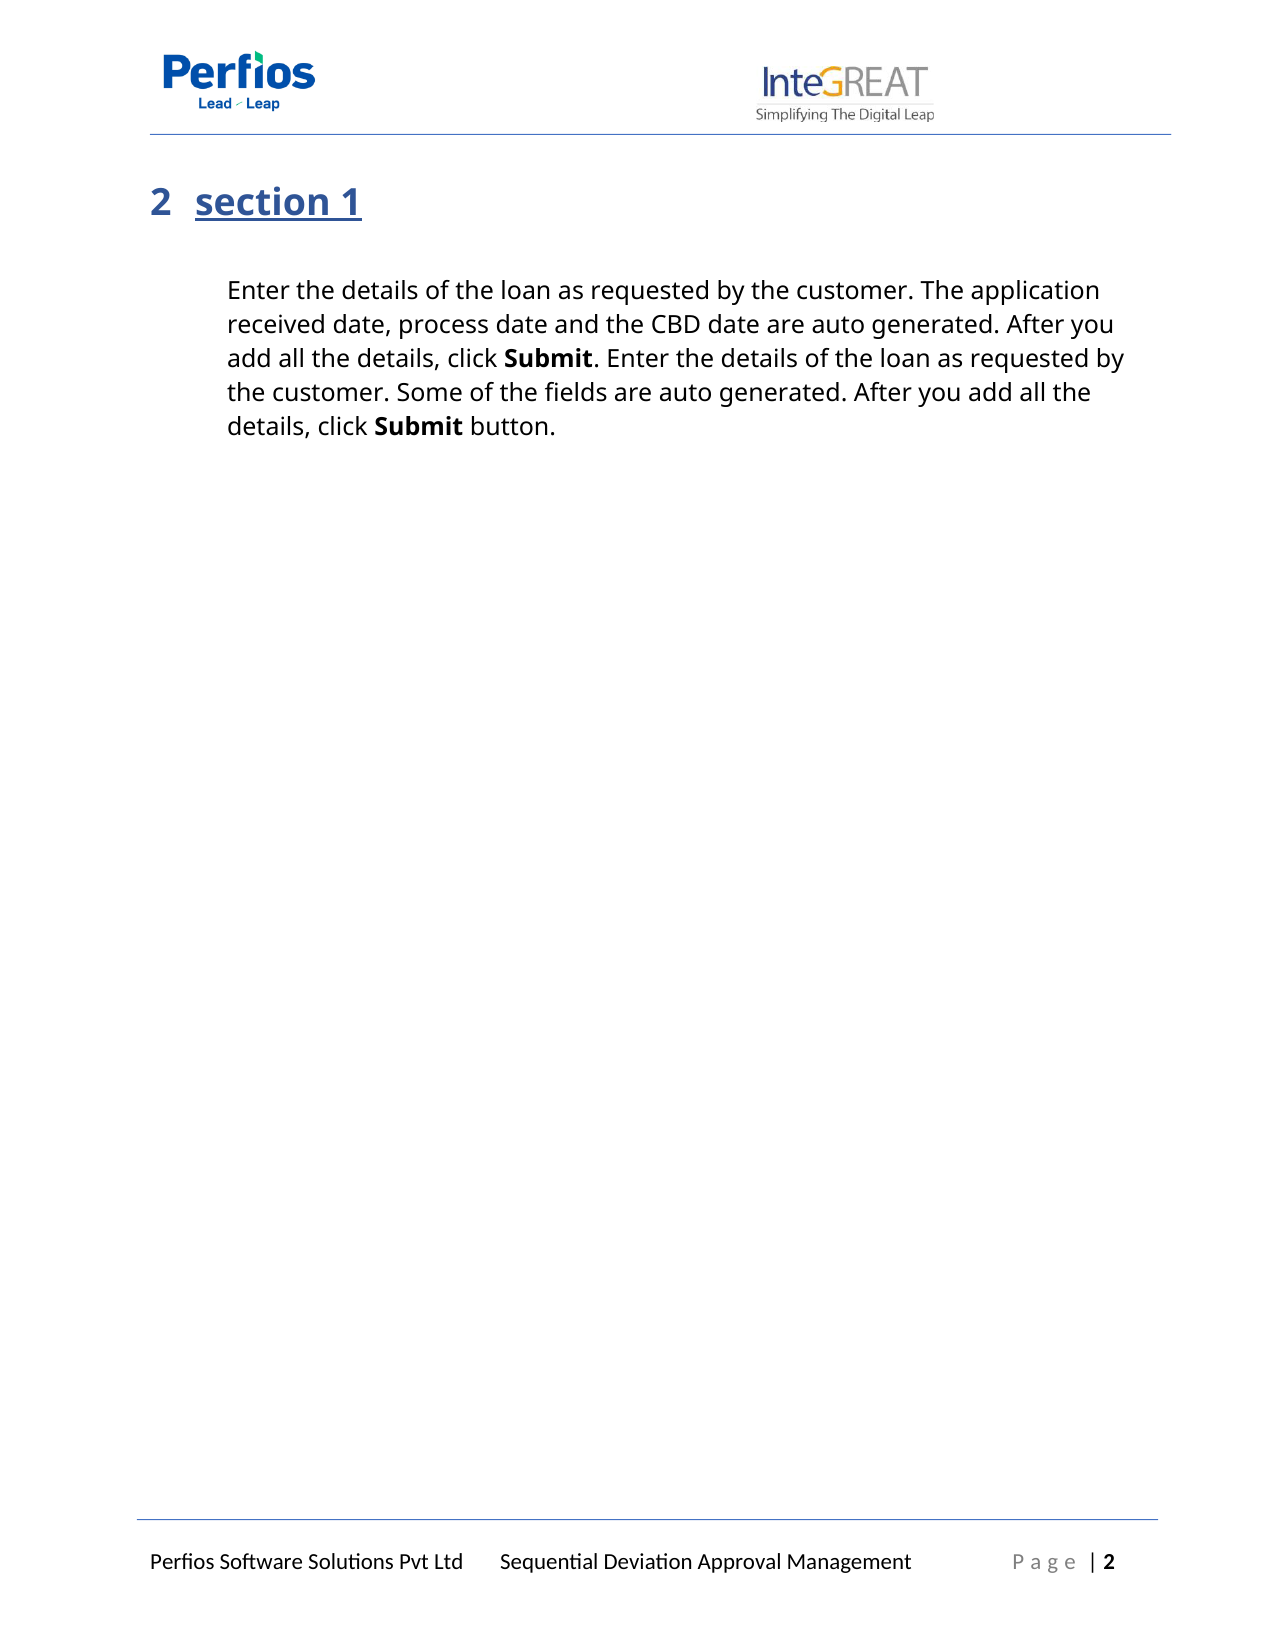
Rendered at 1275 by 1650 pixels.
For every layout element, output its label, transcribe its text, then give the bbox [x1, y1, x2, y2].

text Enter the details of the loan as requested by the customer. The application received date, process date and the CBD date are auto generated. After you add all the details, click Submit. Enter the details of the loan as requested by the customer. Some of the fields are auto generated. After you add all the details, click Submit button. [227, 272, 1125, 443]
subtitle section 1 [150, 175, 1125, 226]
